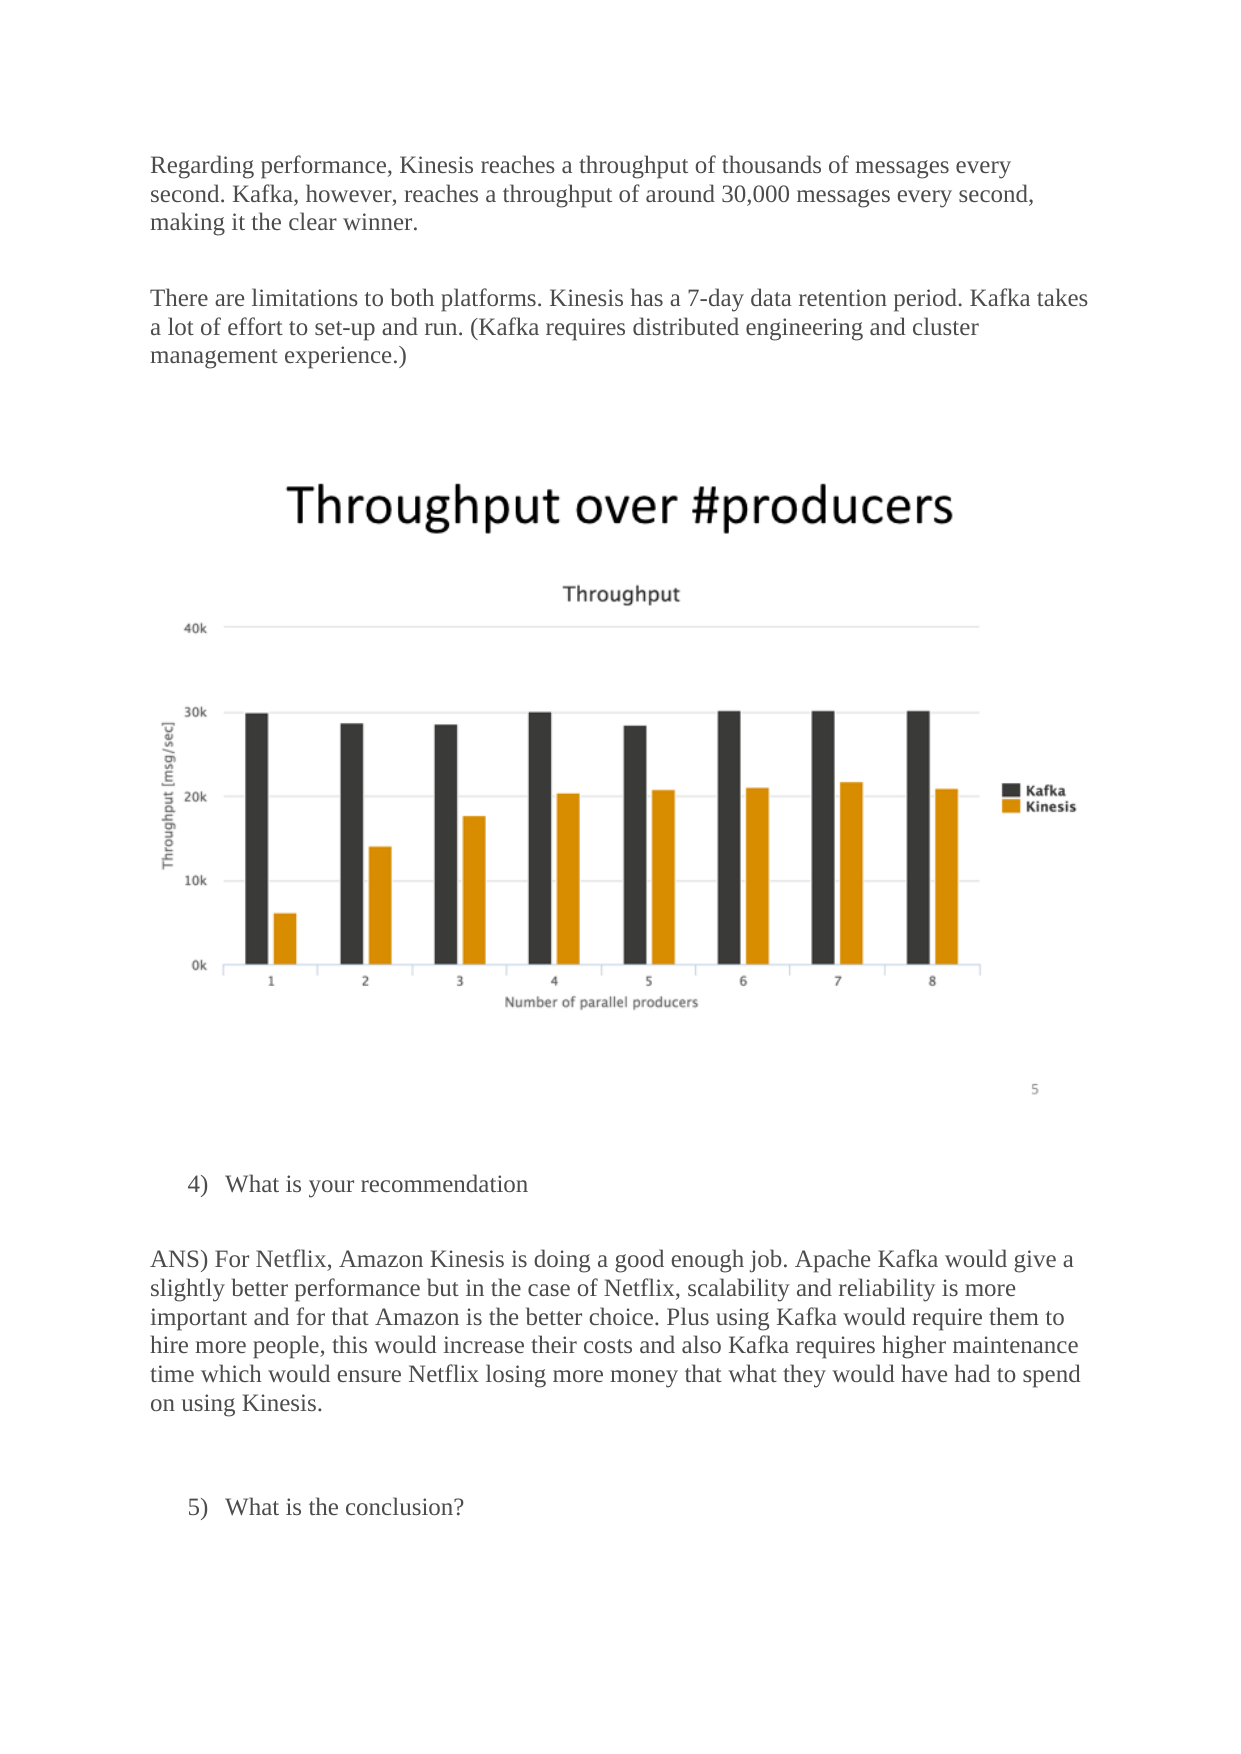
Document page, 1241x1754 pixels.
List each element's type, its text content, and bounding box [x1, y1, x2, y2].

picture [150, 416, 1091, 1122]
text Regarding performance, Kinesis reaches a throughput of thousands of messages every second. Kafka, however, reaches a throughput of around 30,000 messages every second, making it the clear winner. [150, 150, 1090, 236]
list What is the conclusion? [187, 1492, 1090, 1521]
text There are limitations to both platforms. Kinesis has a 7-day data retention period. Kafka takes a lot of effort to set-up and run. (Kafka requires distributed engineering and cluster management experience.) [150, 283, 1090, 369]
list What is your recommendation [187, 1169, 1090, 1197]
text ANS) For Netflix, Amazon Kinesis is doing a good enough job. Apache Kafka would give a slightly better performance but in the case of Netflix, scalability and reliability is more important and for that Amazon is the better choice. Plus using Kafka would require them to hire more people, this would increase their costs and also Kafka requires higher maintenance time which would ensure Netflix losing more money that what they would have had to spend on using Kinesis. [150, 1244, 1090, 1417]
